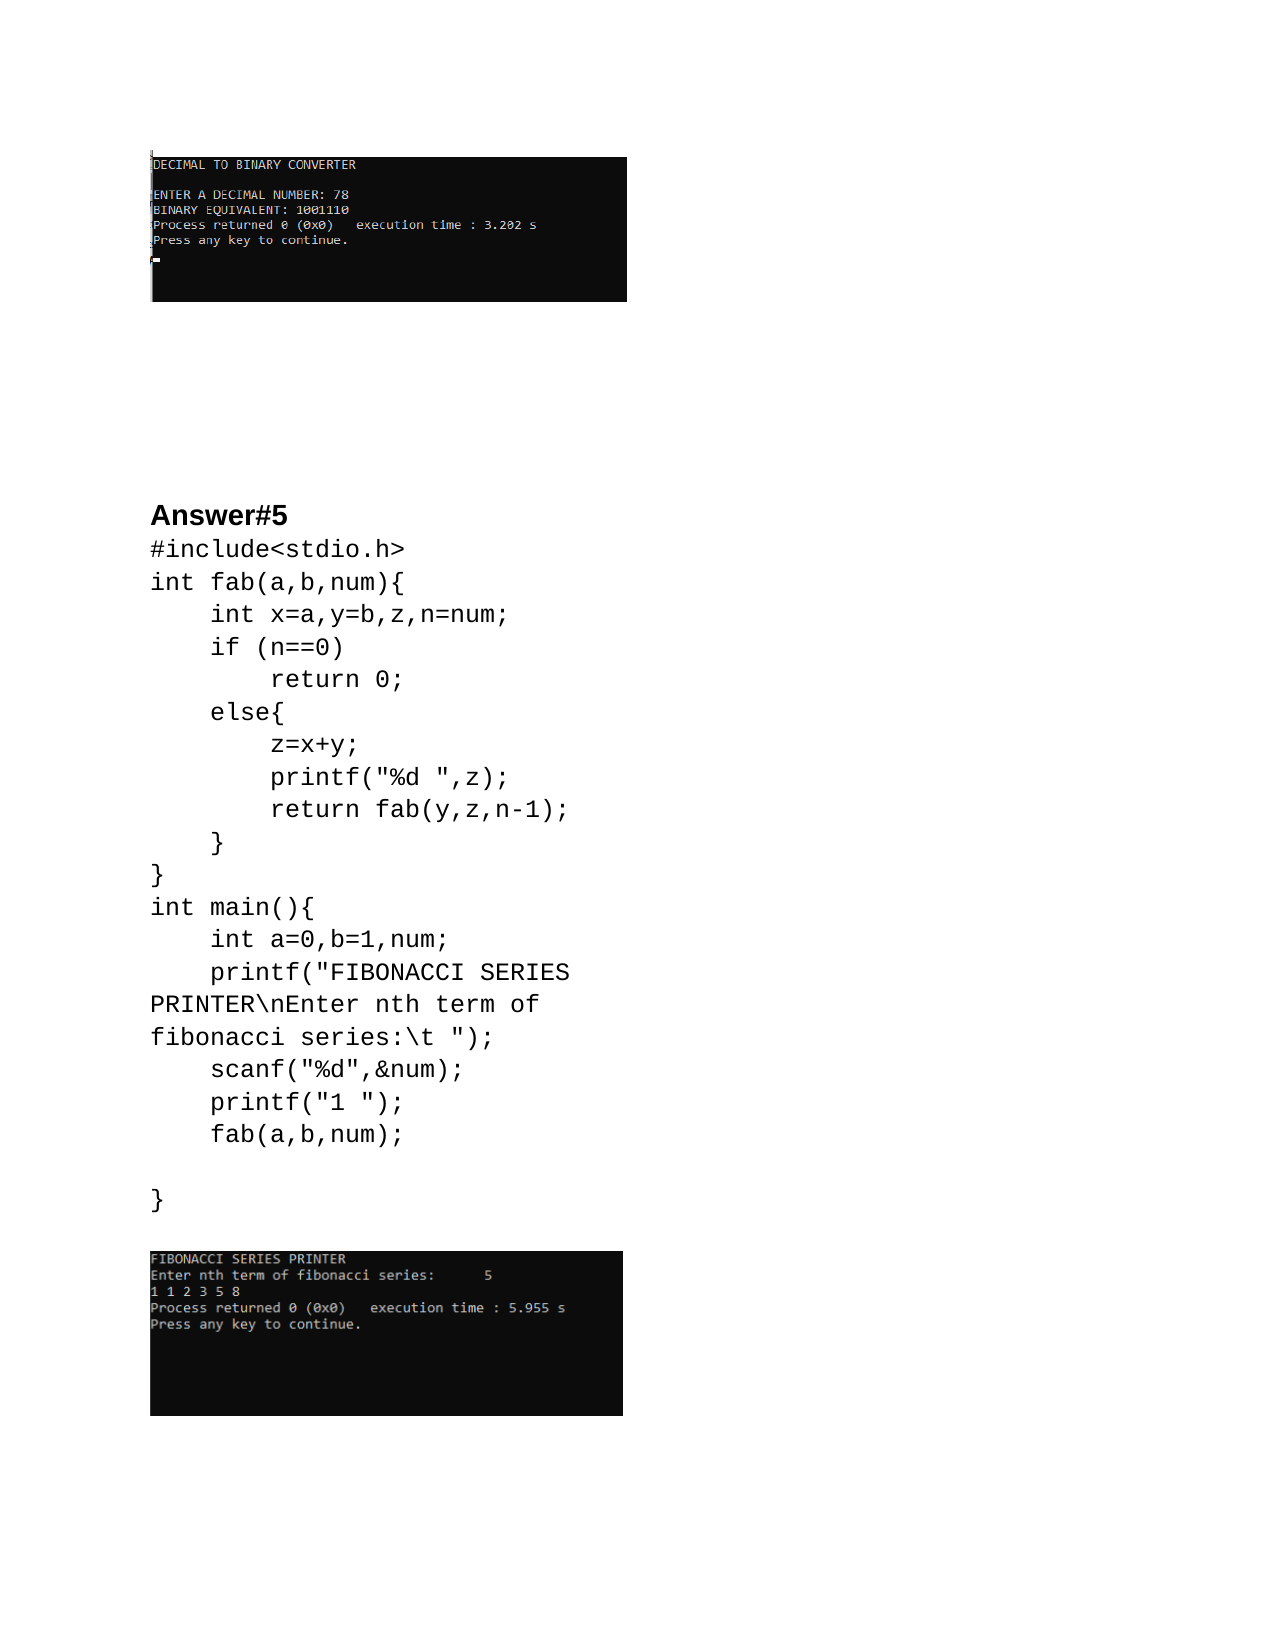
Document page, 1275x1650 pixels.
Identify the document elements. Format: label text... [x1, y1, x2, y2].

text int a=0,b=1,num; [150, 927, 600, 955]
text int main(){ [150, 894, 600, 923]
text int x=a,y=b,z,n=num; [150, 602, 600, 630]
text } [150, 1186, 600, 1215]
text else{ [150, 699, 600, 728]
picture [150, 1251, 623, 1416]
text int fab(a,b,num){ [150, 569, 600, 598]
text scanf("%d",&num); [150, 1057, 600, 1085]
text z=x+y; [150, 732, 600, 760]
text } [150, 862, 600, 890]
text return fab(y,z,n-1); [150, 797, 600, 825]
text return 0; [150, 667, 600, 695]
text printf("1 "); [150, 1089, 600, 1118]
picture [150, 150, 627, 302]
text if (n==0) [150, 634, 600, 663]
text #include<stdio.h> [150, 537, 600, 565]
text printf("%d ",z); [150, 764, 600, 793]
text Answer#5 [150, 498, 600, 532]
text printf("FIBONACCI SERIES PRINTER\nEnter nth term of fibonacci series:\t "); [150, 959, 600, 1053]
text } [150, 829, 600, 858]
text fab(a,b,num); [150, 1122, 600, 1150]
